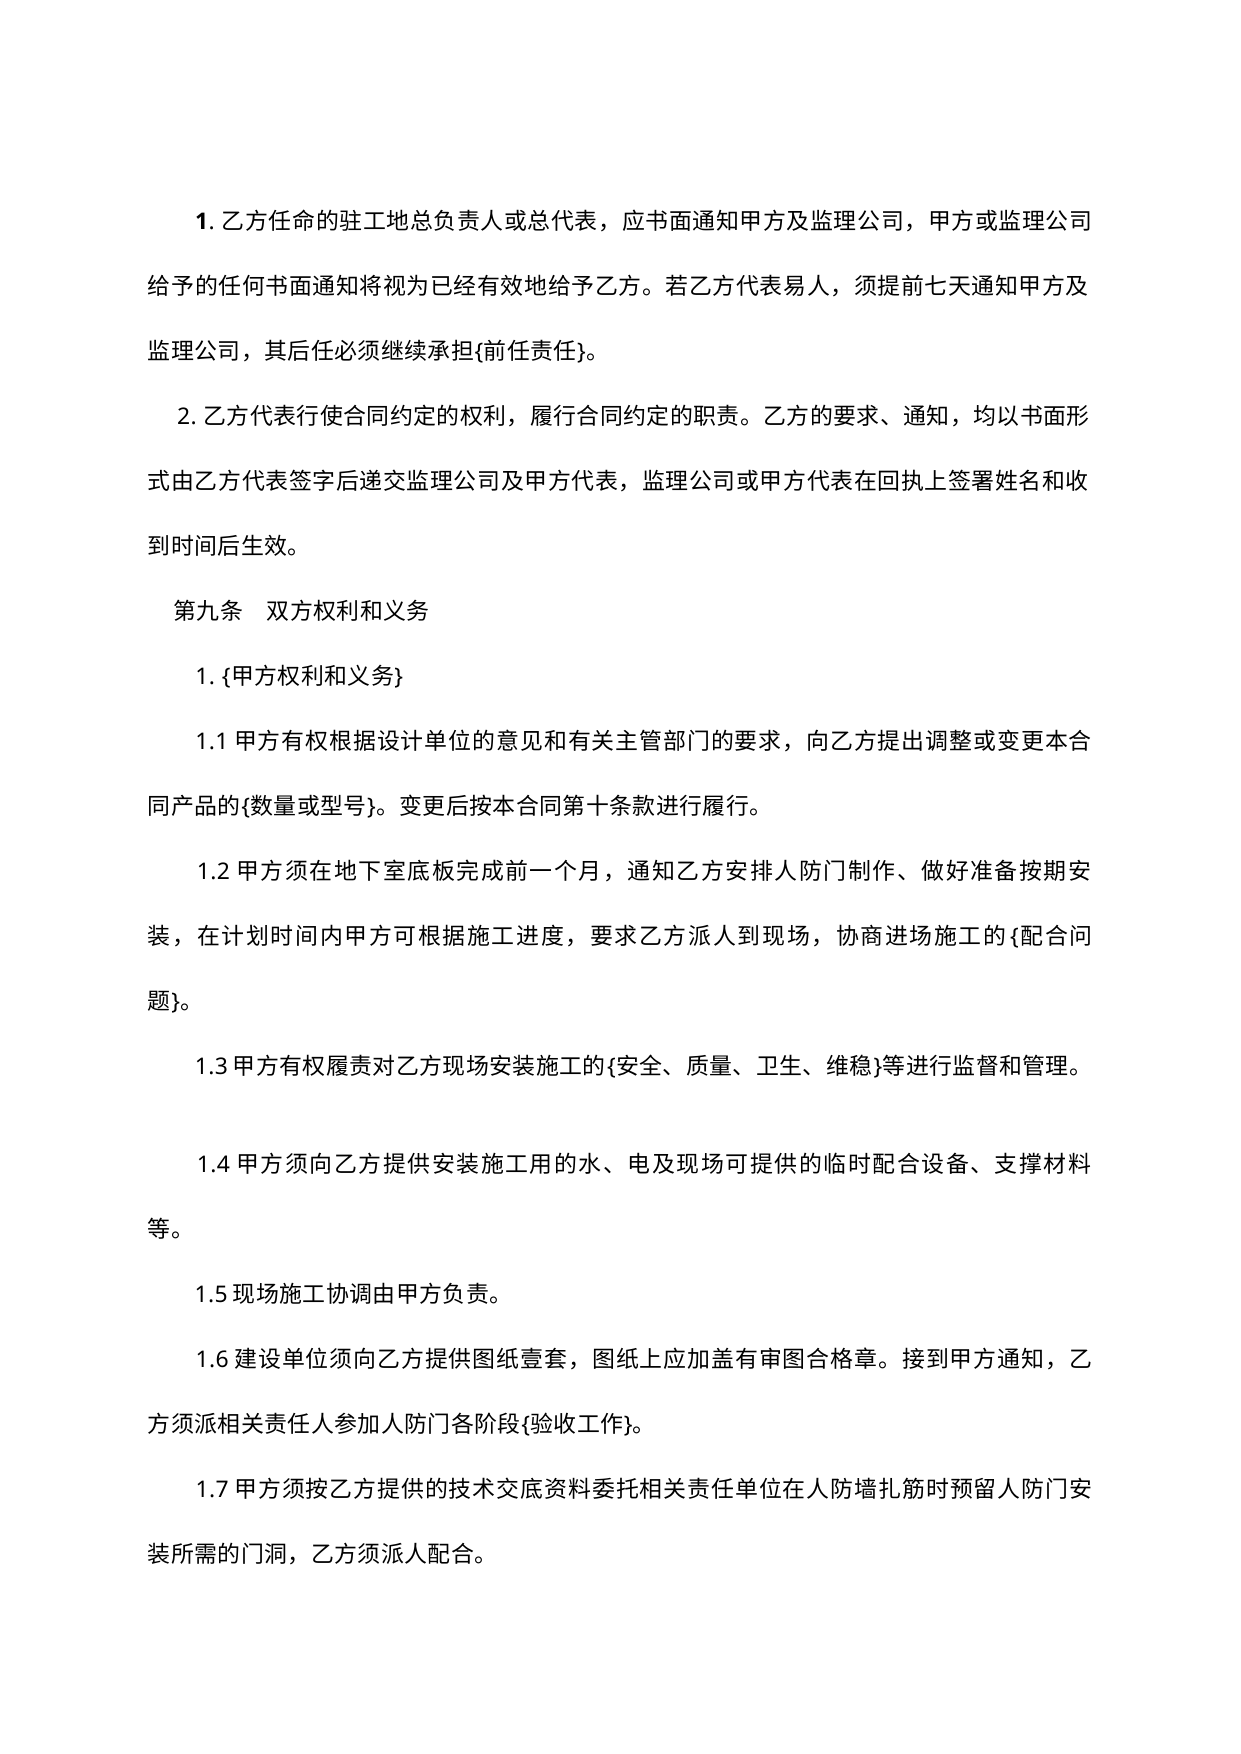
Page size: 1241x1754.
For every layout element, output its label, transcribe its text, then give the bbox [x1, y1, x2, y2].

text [148, 187, 1092, 642]
text 1.1甲方有权根据设计单位的意见和有关主管部门的要求，向乙方提出调整或变更本合同产品的{数量或型号}。变更后按本合同第十条款进行履行。 1.2甲方须在地下室底板完成前一个月，通知乙方安排人防门制作、做好准备按期安装，在计划时间内甲方可根据施工进度，要求乙方派人到现场，协商进场施工的{配合问题}。 1.3甲方有权履责对乙方现场安装施工的{安全、质量、卫生、维稳}等进行监督和管理。 1.4甲方须向乙方提供安装施工用的水、电及现场可提供的临时配合设备、支撑材料等。 1.5现场施工协调由甲方负责。 1.6建设单位须向乙方提供图纸壹套，图纸上应加盖有审图合格章。接到甲方通知，乙方须派相关责任人参加人防门各阶段{验收工作}。 1.7甲方须按乙方提供的技术交底资料委托相关责任单位在人防墙扎筋时预留人防门安装所需的门洞，乙方须派人配合。 [148, 707, 1092, 1584]
text 1. {甲方权利和义务} [148, 642, 1092, 707]
